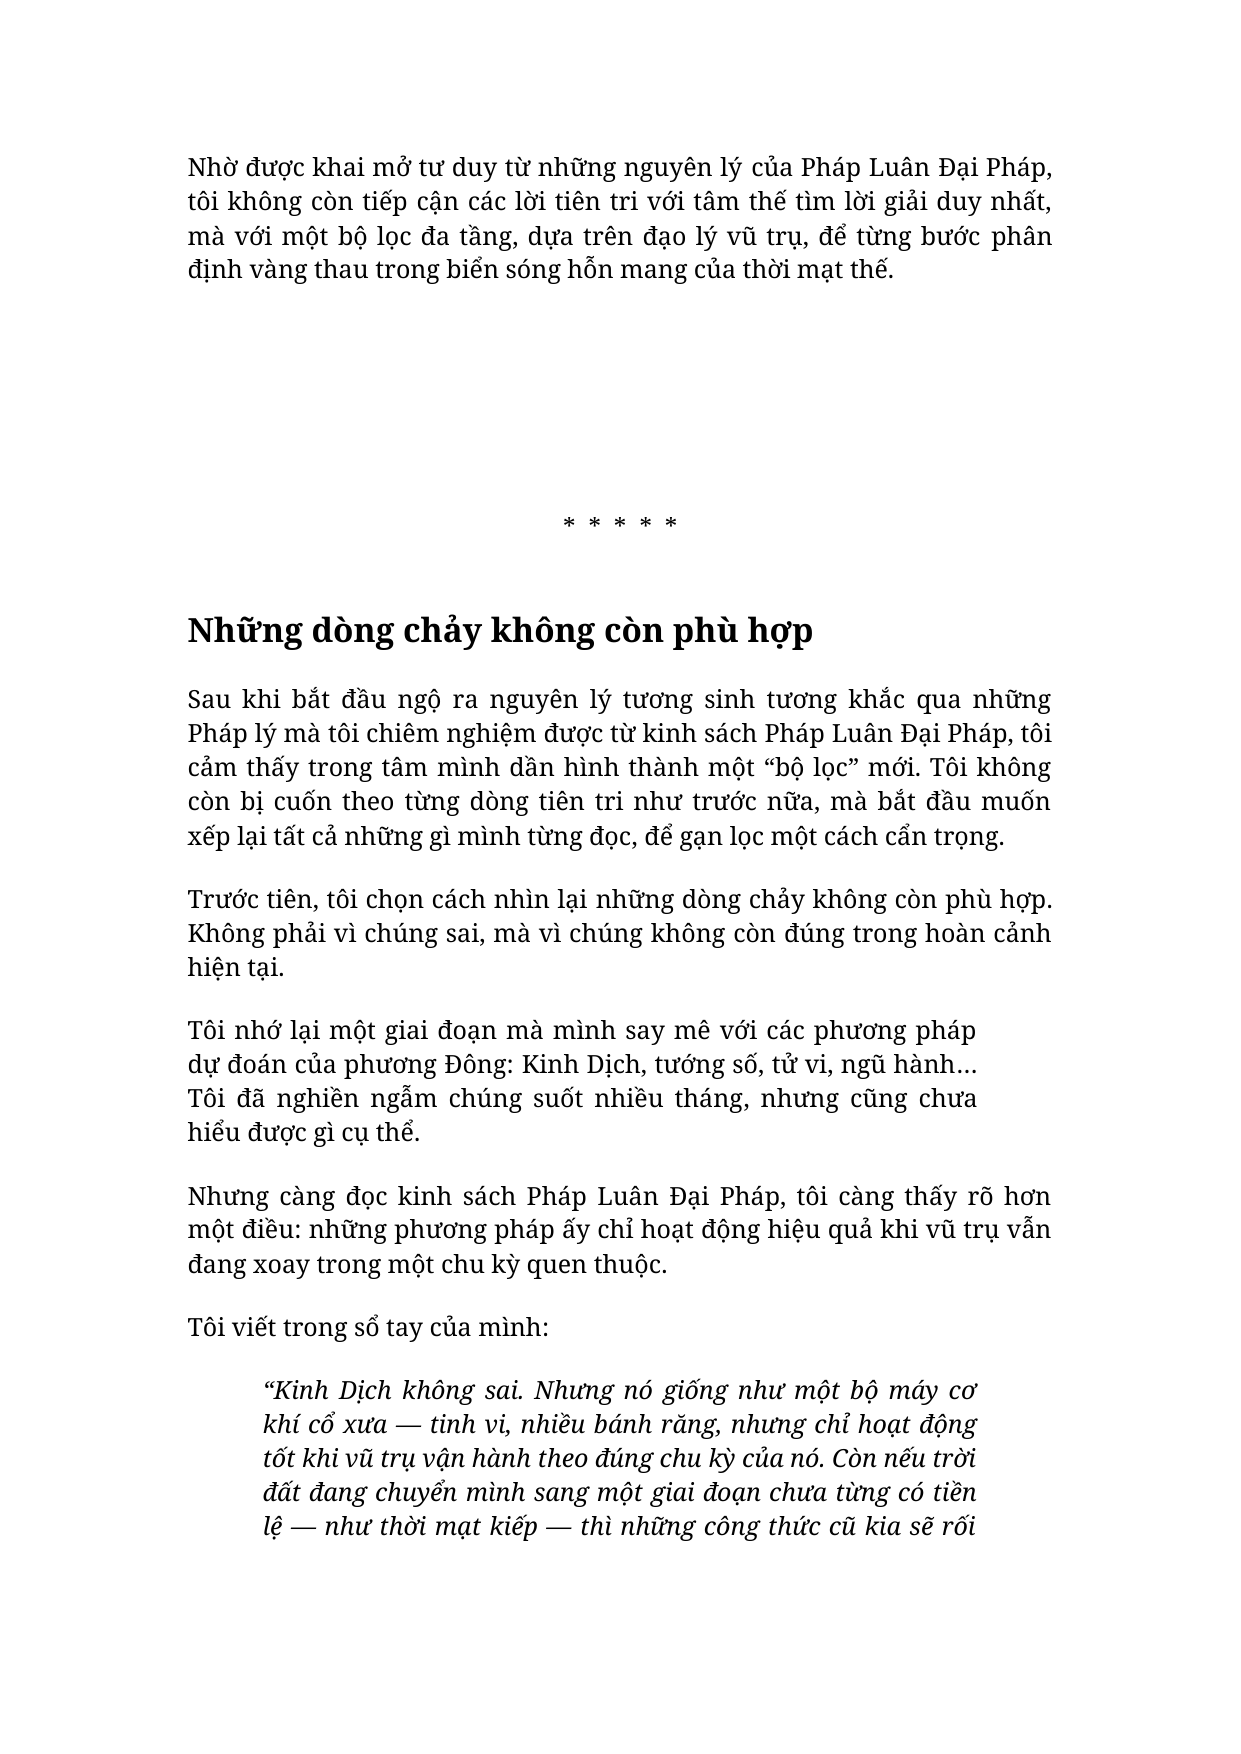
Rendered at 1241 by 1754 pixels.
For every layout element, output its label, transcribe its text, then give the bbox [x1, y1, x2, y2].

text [262, 1373, 978, 1543]
text Sau khi bắt đầu ngộ ra nguyên lý tương sinh tương khắc qua những Pháp lý mà tôi chiêm nghiệm được từ kinh sách Pháp Luân Đại Pháp, tôi cảm thấy trong tâm mình dần hình thành một “bộ lọc” mới. Tôi không còn bị cuốn theo từng dòng tiên tri như trước nữa, mà bắt đầu muốn xếp lại tất cả những gì mình từng đọc, để gạn lọc một cách cẩn trọng. [187, 682, 1053, 852]
text * * * * * [187, 510, 1053, 544]
text Nhờ được khai mở tư duy từ những nguyên lý của Pháp Luân Đại Pháp, tôi không còn tiếp cận các lời tiên tri với tâm thế tìm lời giải duy nhất, mà với một bộ lọc đa tầng, dựa trên đạo lý vũ trụ, để từng bước phân định vàng thau trong biển sóng hỗn mang của thời mạt thế. [187, 150, 1053, 286]
subtitle Những dòng chảy không còn phù hợp [187, 607, 1053, 653]
text Tôi nhớ lại một giai đoạn mà mình say mê với các phương pháp dự đoán của phương Đông: Kinh Dịch, tướng số, tử vi, ngũ hành… Tôi đã nghiền ngẫm chúng suốt nhiều tháng, nhưng cũng chưa hiểu được gì cụ thể. [187, 1013, 978, 1149]
text Tôi viết trong sổ tay của mình: [187, 1309, 1053, 1343]
text Trước tiên, tôi chọn cách nhìn lại những dòng chảy không còn phù hợp. Không phải vì chúng sai, mà vì chúng không còn đúng trong hoàn cảnh hiện tại. [187, 881, 1053, 983]
text Nhưng càng đọc kinh sách Pháp Luân Đại Pháp, tôi càng thấy rõ hơn một điều: những phương pháp ấy chỉ hoạt động hiệu quả khi vũ trụ vẫn đang xoay trong một chu kỳ quen thuộc. [187, 1178, 1053, 1280]
